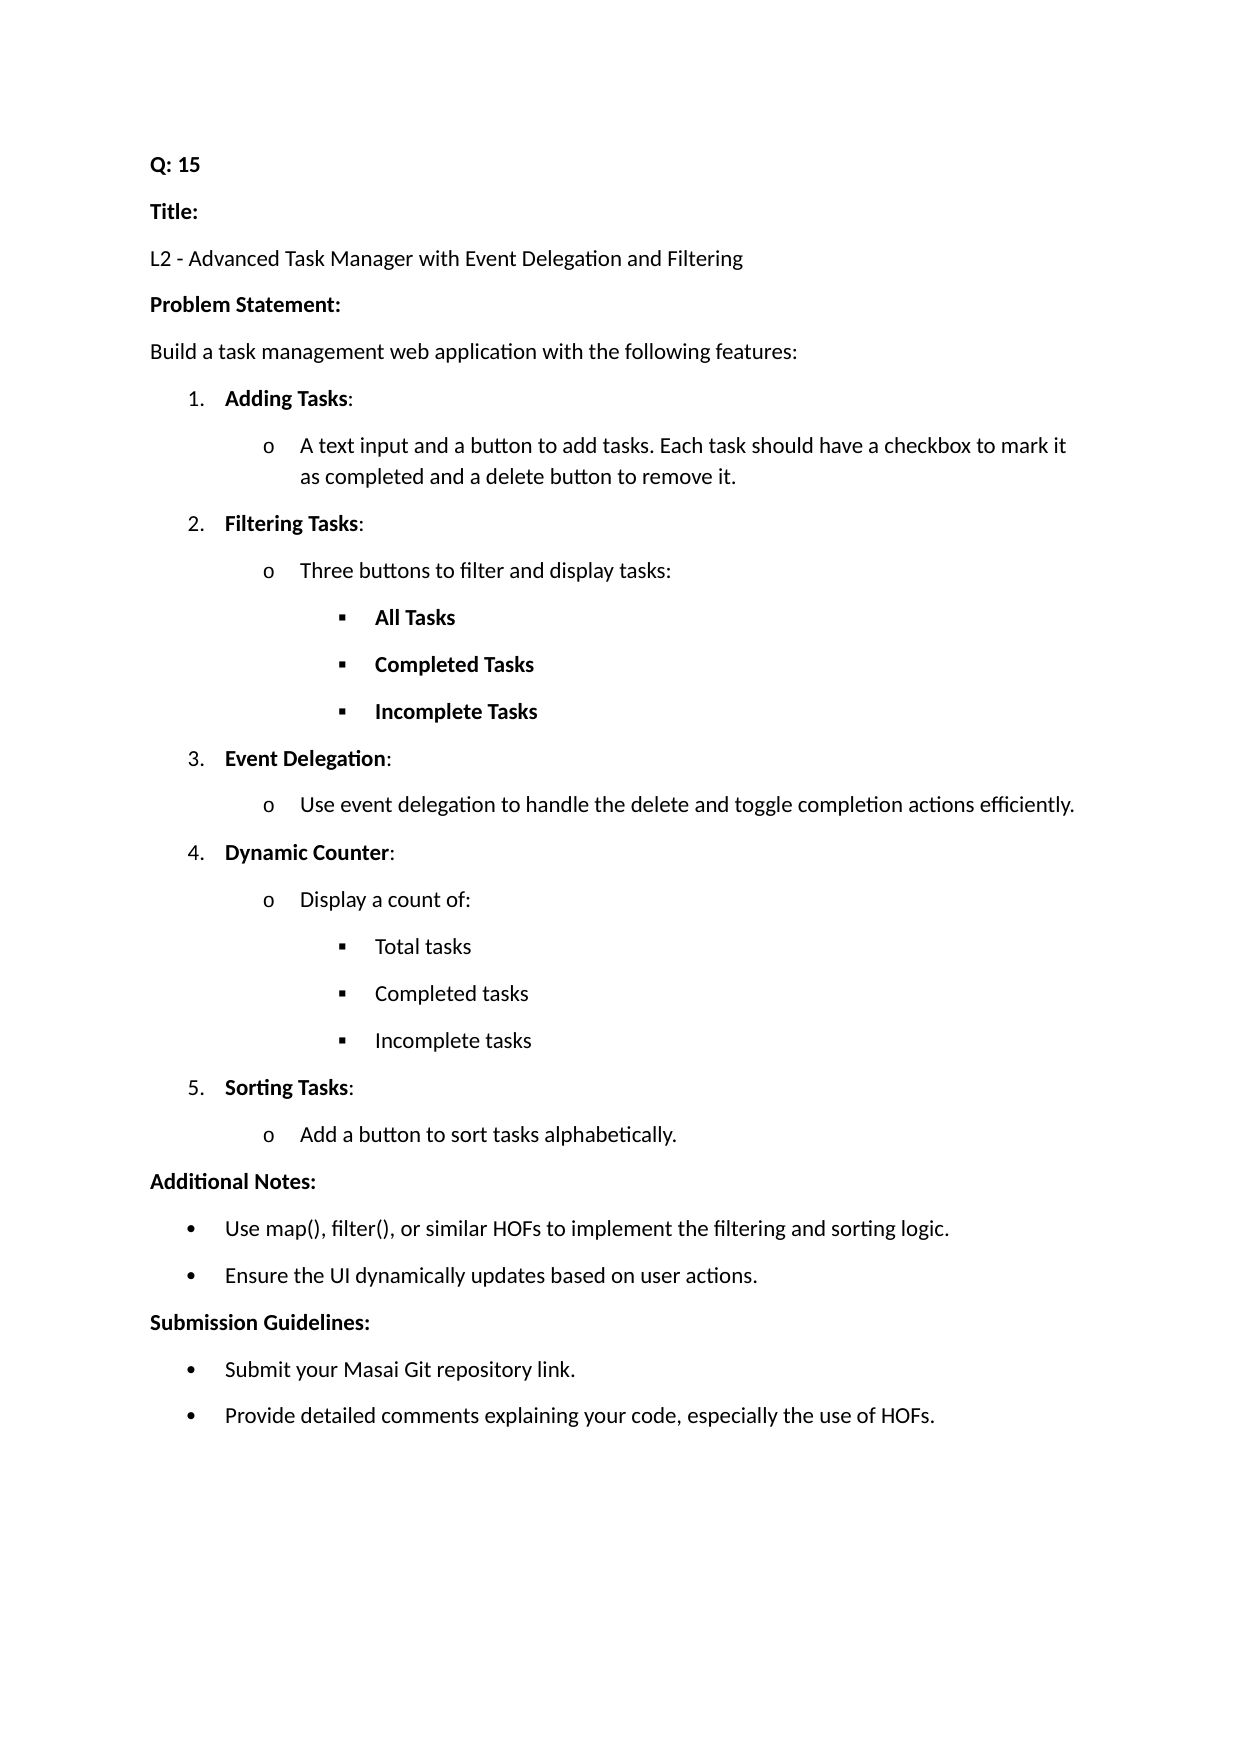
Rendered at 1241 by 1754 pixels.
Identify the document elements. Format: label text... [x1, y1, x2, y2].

list Total tasks [337, 932, 1090, 960]
list Use event delegation to handle the delete and toggle completion actions efficiently. [262, 791, 1090, 819]
list Incomplete Tasks [337, 697, 1090, 725]
list Use map(), filter(), or similar HOFs to implement the filtering and sorting logic. [187, 1214, 1090, 1242]
list Submit your Masai Git repository link. [187, 1355, 1090, 1383]
list Display a count of: [262, 885, 1090, 913]
list Add a button to sort tasks alphabetically. [262, 1120, 1090, 1148]
text Q: 15 [150, 150, 1090, 178]
list Ensure the UI dynamically updates based on user actions. [187, 1261, 1090, 1289]
list Adding Tasks: [187, 384, 1090, 412]
list Sorting Tasks: [187, 1073, 1090, 1101]
list Provide detailed comments explaining your code, especially the use of HOFs. [187, 1402, 1090, 1429]
list Incomplete tasks [337, 1026, 1090, 1054]
list Filtering Tasks: [187, 509, 1090, 537]
text Submission Guidelines: [150, 1308, 1090, 1336]
text Additional Notes: [150, 1167, 1090, 1195]
text Build a task management web application with the following features: [150, 337, 1090, 366]
text L2 - Advanced Task Manager with Event Delegation and Filtering [150, 244, 1090, 272]
list All Tasks [337, 603, 1090, 631]
text Title: [150, 197, 1090, 225]
list Event Delegation: [187, 744, 1090, 772]
list Completed Tasks [337, 650, 1090, 678]
list Three buttons to filter and display tasks: [262, 556, 1090, 584]
list Completed tasks [337, 979, 1090, 1007]
text Problem Statement: [150, 291, 1090, 319]
list Dynamic Counter: [187, 838, 1090, 866]
list A text input and a button to add tasks. Each task should have a checkbox to mark it as completed and a delete button to remove it. [262, 431, 1090, 490]
